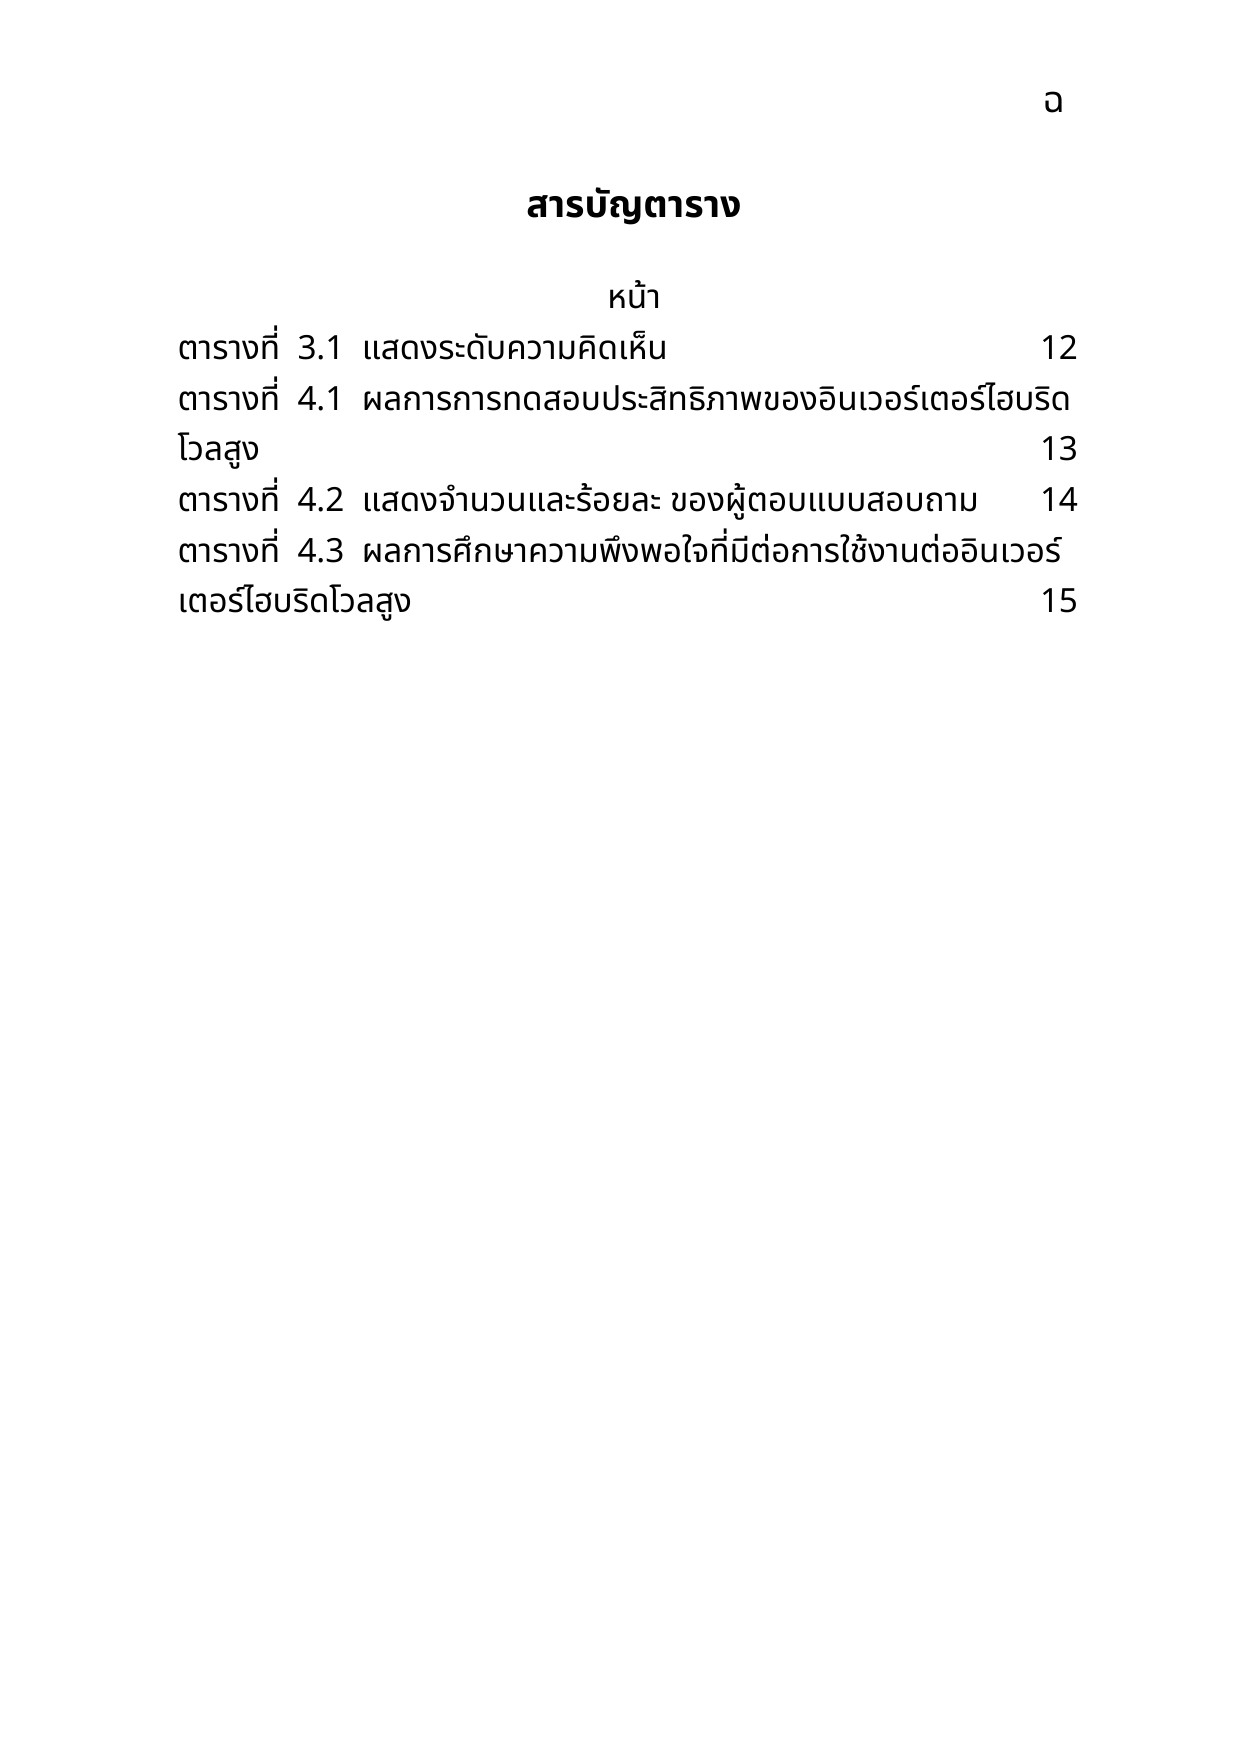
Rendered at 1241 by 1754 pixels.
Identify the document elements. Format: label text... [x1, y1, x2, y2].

text ตารางที่ 4.3 ผลการศึกษาความพึงพอใจที่มีต่อการใช้งานต่ออินเวอร์เตอร์ไฮบริดโวลสูง 15 [177, 526, 1090, 628]
text หน้า [177, 234, 1090, 324]
text ตารางที่ 4.2 แสดงจำนวนและร้อยละ ของผู้ตอบแบบสอบถาม 14 [177, 476, 1090, 526]
text สารบัญตาราง [177, 177, 1090, 234]
text ตารางที่ 4.1 ผลการการทดสอบประสิทธิภาพของอินเวอร์เตอร์ไฮบริดโวลสูง 13 [177, 374, 1090, 476]
text ตารางที่ 3.1 แสดงระดับความคิดเห็น 12 [177, 324, 1090, 374]
